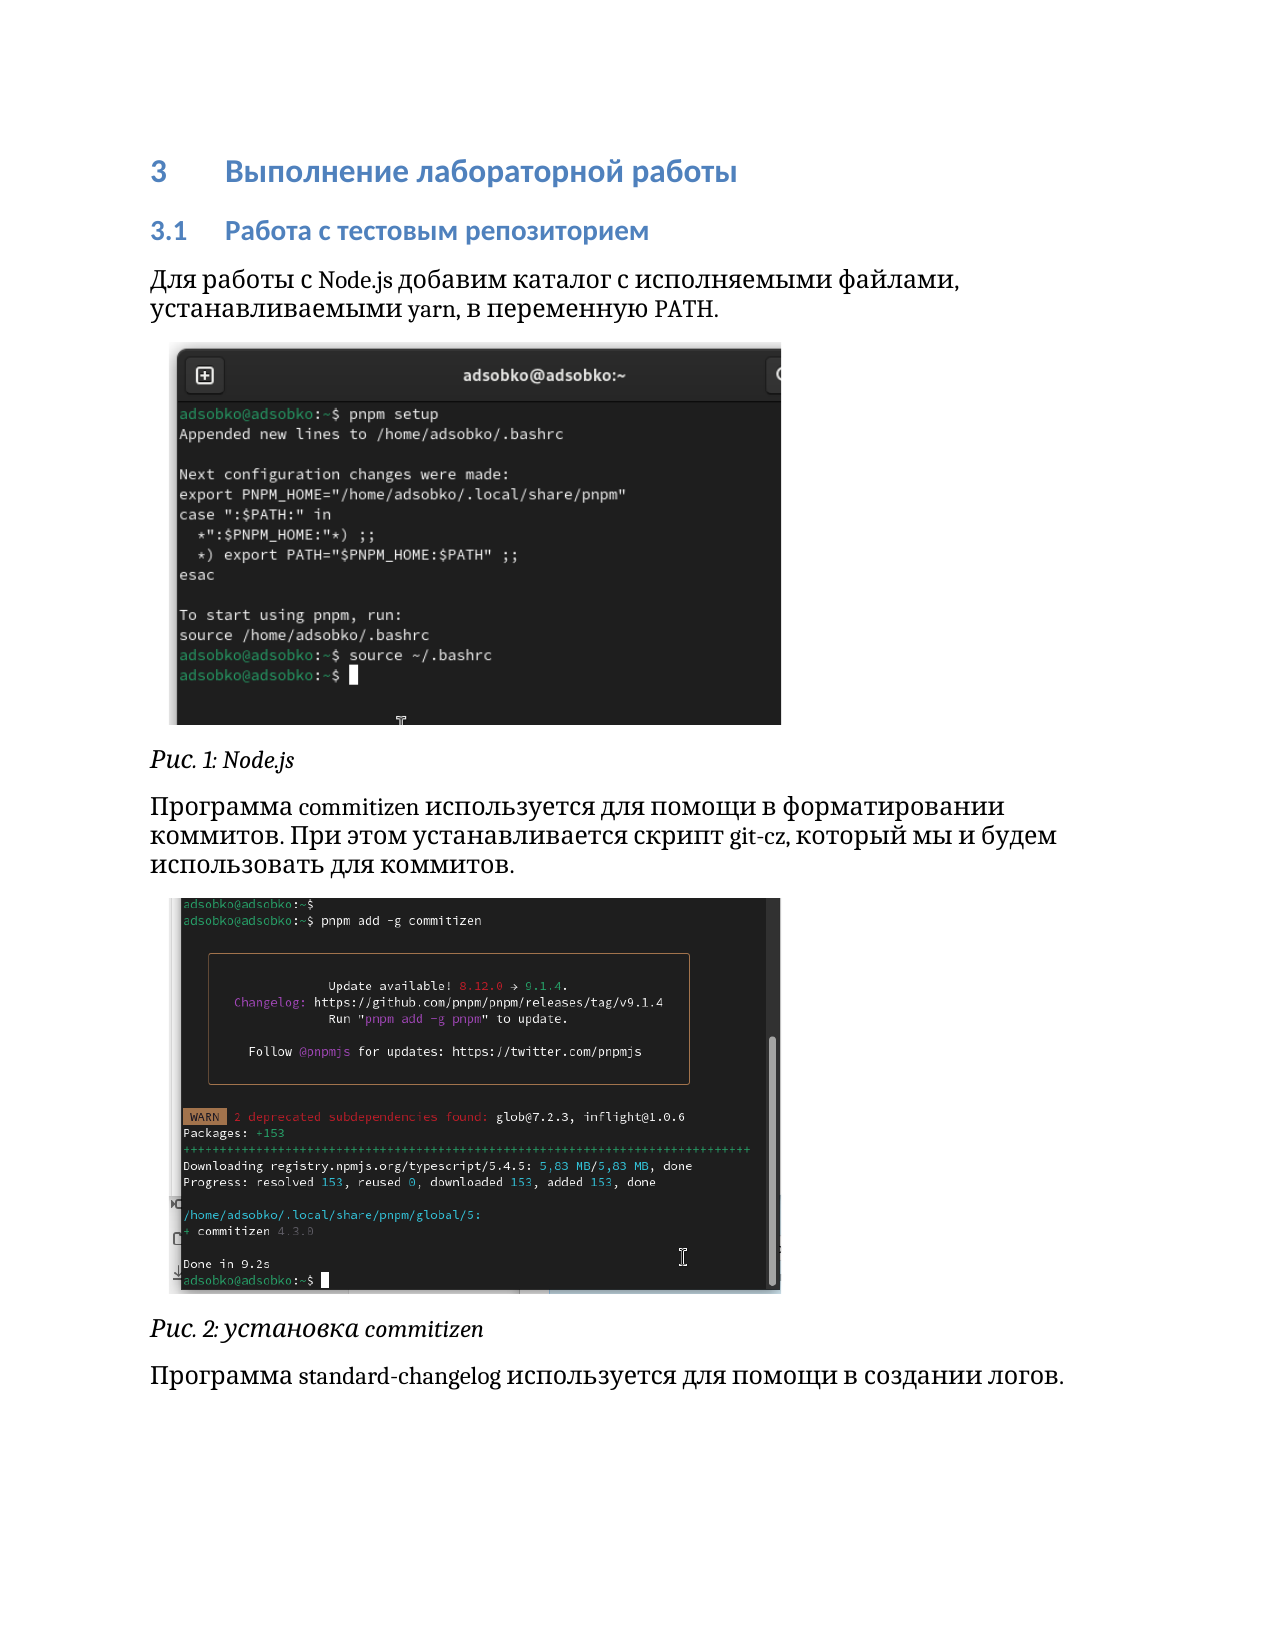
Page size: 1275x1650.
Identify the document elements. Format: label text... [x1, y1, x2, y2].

text Рис. 2: установка commitizen [150, 1315, 1125, 1343]
text Для работы с Node.js добавим каталог с исполняемыми файлами, устанавливаемыми yarn, в переменную PATH. [150, 266, 1125, 323]
text Рис. 1: Node.js [150, 746, 1125, 774]
subtitle 3 Выполнение лабораторной работы [150, 150, 1125, 191]
subtitle 3.1 Работа с тестовым репозиторием [150, 212, 1125, 247]
text Программа standard-changelog используется для помощи в создании логов. [150, 1362, 1125, 1391]
text Программа commitizen используется для помощи в форматировании коммитов. При этом устанавливается скрипт git-cz, который мы и будем использовать для коммитов. [150, 793, 1125, 879]
picture [168, 898, 782, 1294]
picture [168, 342, 782, 725]
